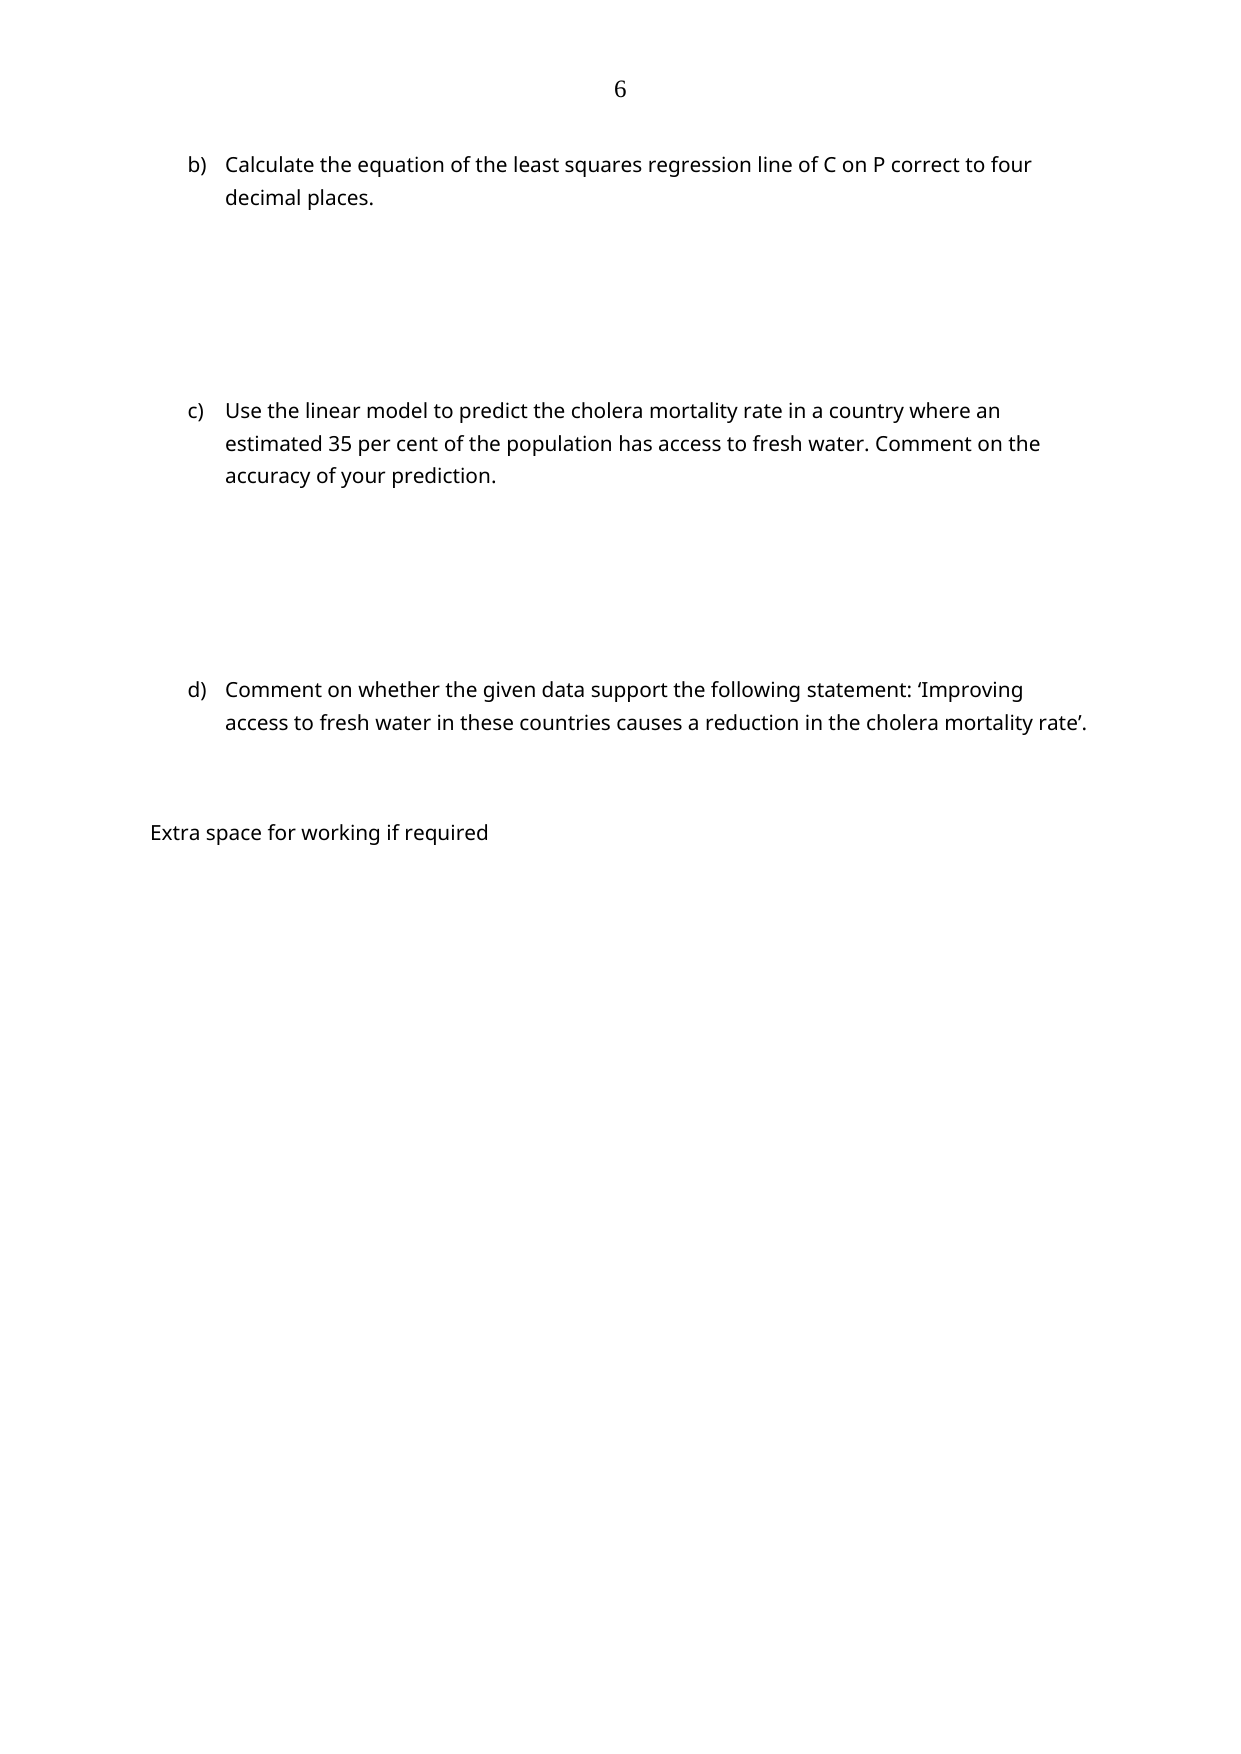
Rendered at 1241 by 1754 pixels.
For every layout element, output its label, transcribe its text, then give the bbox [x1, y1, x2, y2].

subtitle Use the linear model to predict the cholera mortality rate in a country where an estimated 35 per cent of the population has access to fresh water. Comment on the accuracy of your prediction. [187, 396, 1090, 490]
subtitle Calculate the equation of the least squares regression line of C on P correct to four decimal places. [187, 150, 1090, 211]
text Extra space for working if required [150, 818, 1090, 847]
subtitle Comment on whether the given data support the following statement: ‘Improving access to fresh water in these countries causes a reduction in the cholera mortality rate’. [187, 675, 1090, 736]
